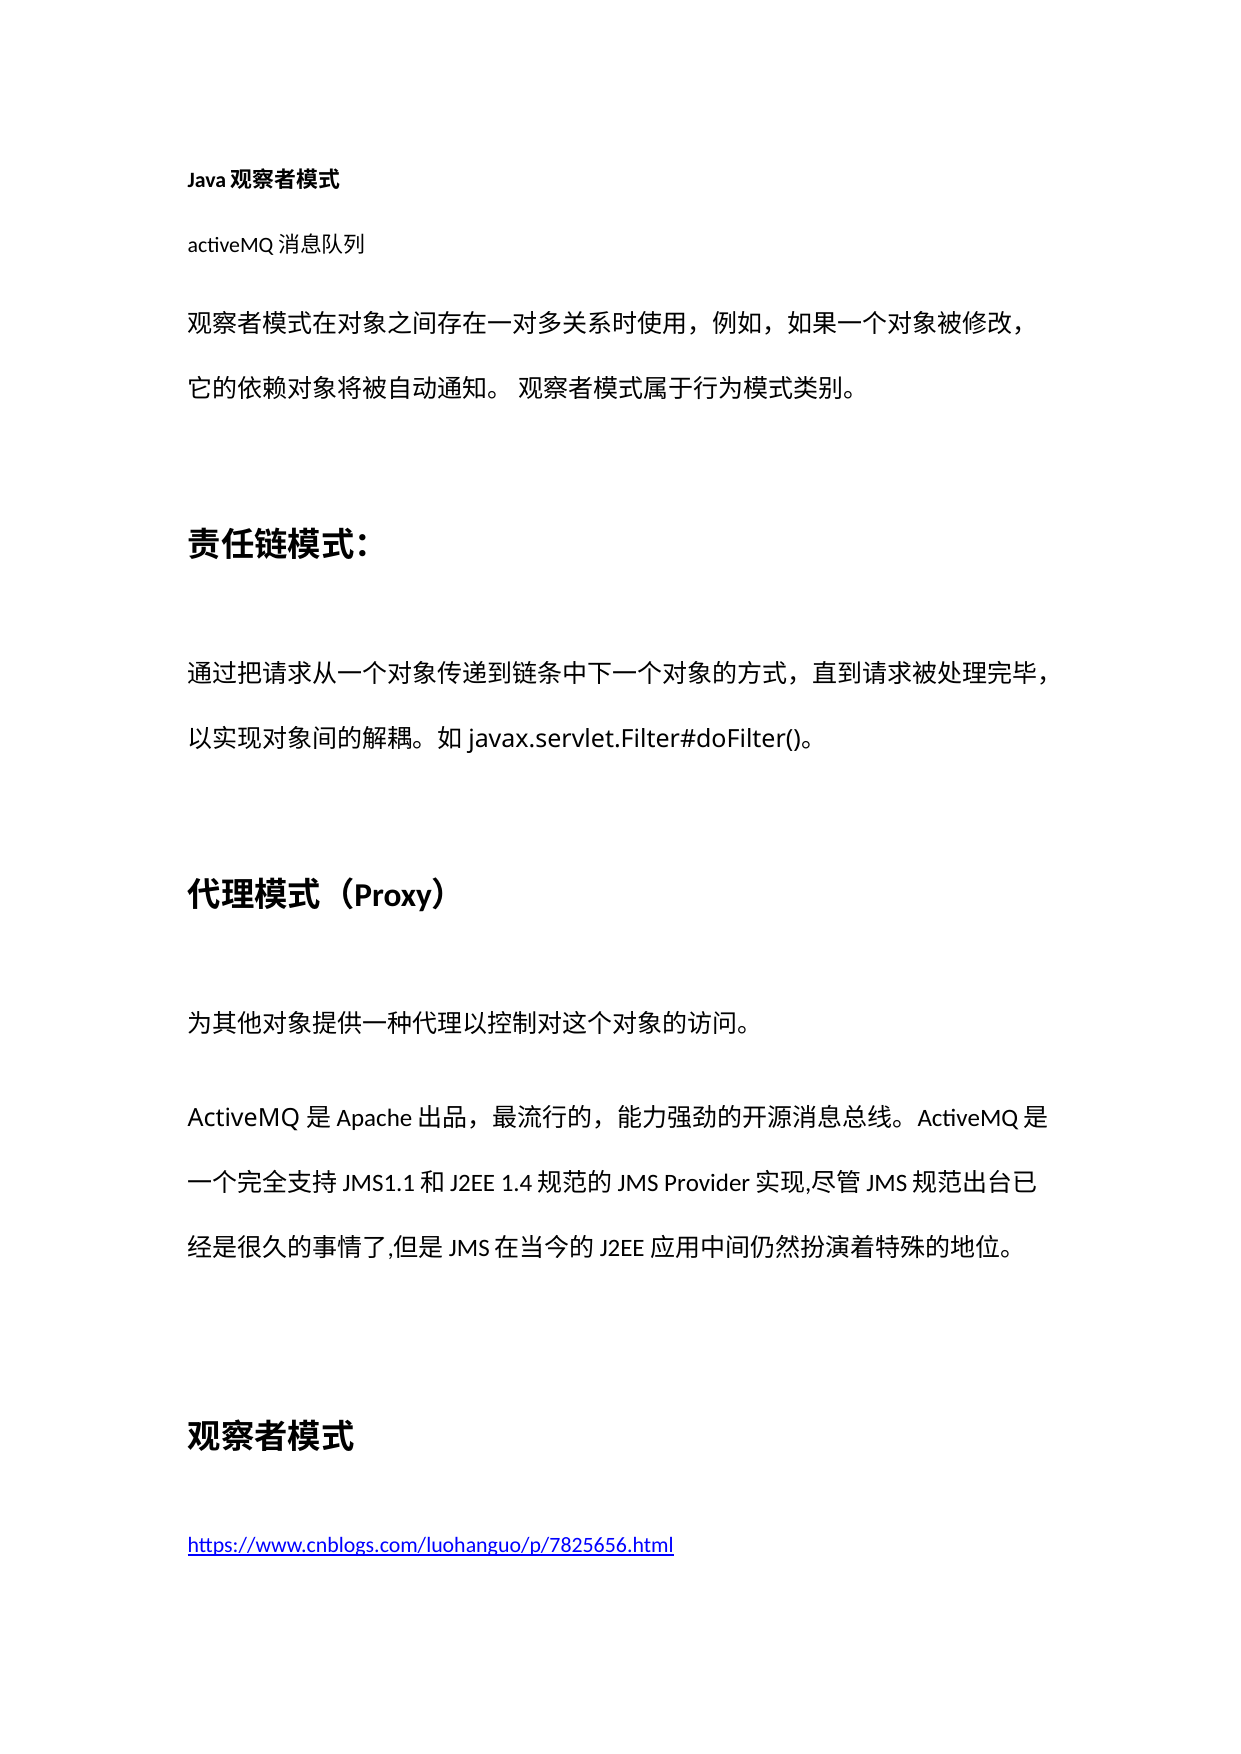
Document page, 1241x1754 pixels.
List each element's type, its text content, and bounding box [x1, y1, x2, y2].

text https://www.cnblogs.com/luohanguo/p/7825656.html [187, 1528, 1053, 1561]
subtitle 责任链模式： [187, 509, 1053, 574]
text 为其他对象提供一种代理以控制对这个对象的访问。 [187, 989, 1053, 1054]
subtitle 观察者模式 [187, 1401, 1053, 1466]
text ActiveMQ 是Apache出品，最流行的，能力强劲的开源消息总线。ActiveMQ 是一个完全支持JMS1.1和J2EE 1.4规范的JMS Provider实现,尽管JMS规范出台已经是很久的事情了,但是JMS在当今的J2EE应用中间仍然扮演着特殊的地位。 [187, 1083, 1053, 1278]
subtitle 代理模式（Proxy） [187, 859, 1053, 924]
text 通过把请求从一个对象传递到链条中下一个对象的方式，直到请求被处理完毕，以实现对象间的解耦。如 javax.servlet.Filter#doFilter()。 [187, 639, 1053, 769]
text activeMQ消息队列 [187, 227, 1053, 259]
text 观察者模式在对象之间存在一对多关系时使用，例如，如果一个对象被修改，它的依赖对象将被自动通知。 观察者模式属于行为模式类别。 [187, 289, 1053, 419]
text Java观察者模式 [187, 162, 1053, 194]
